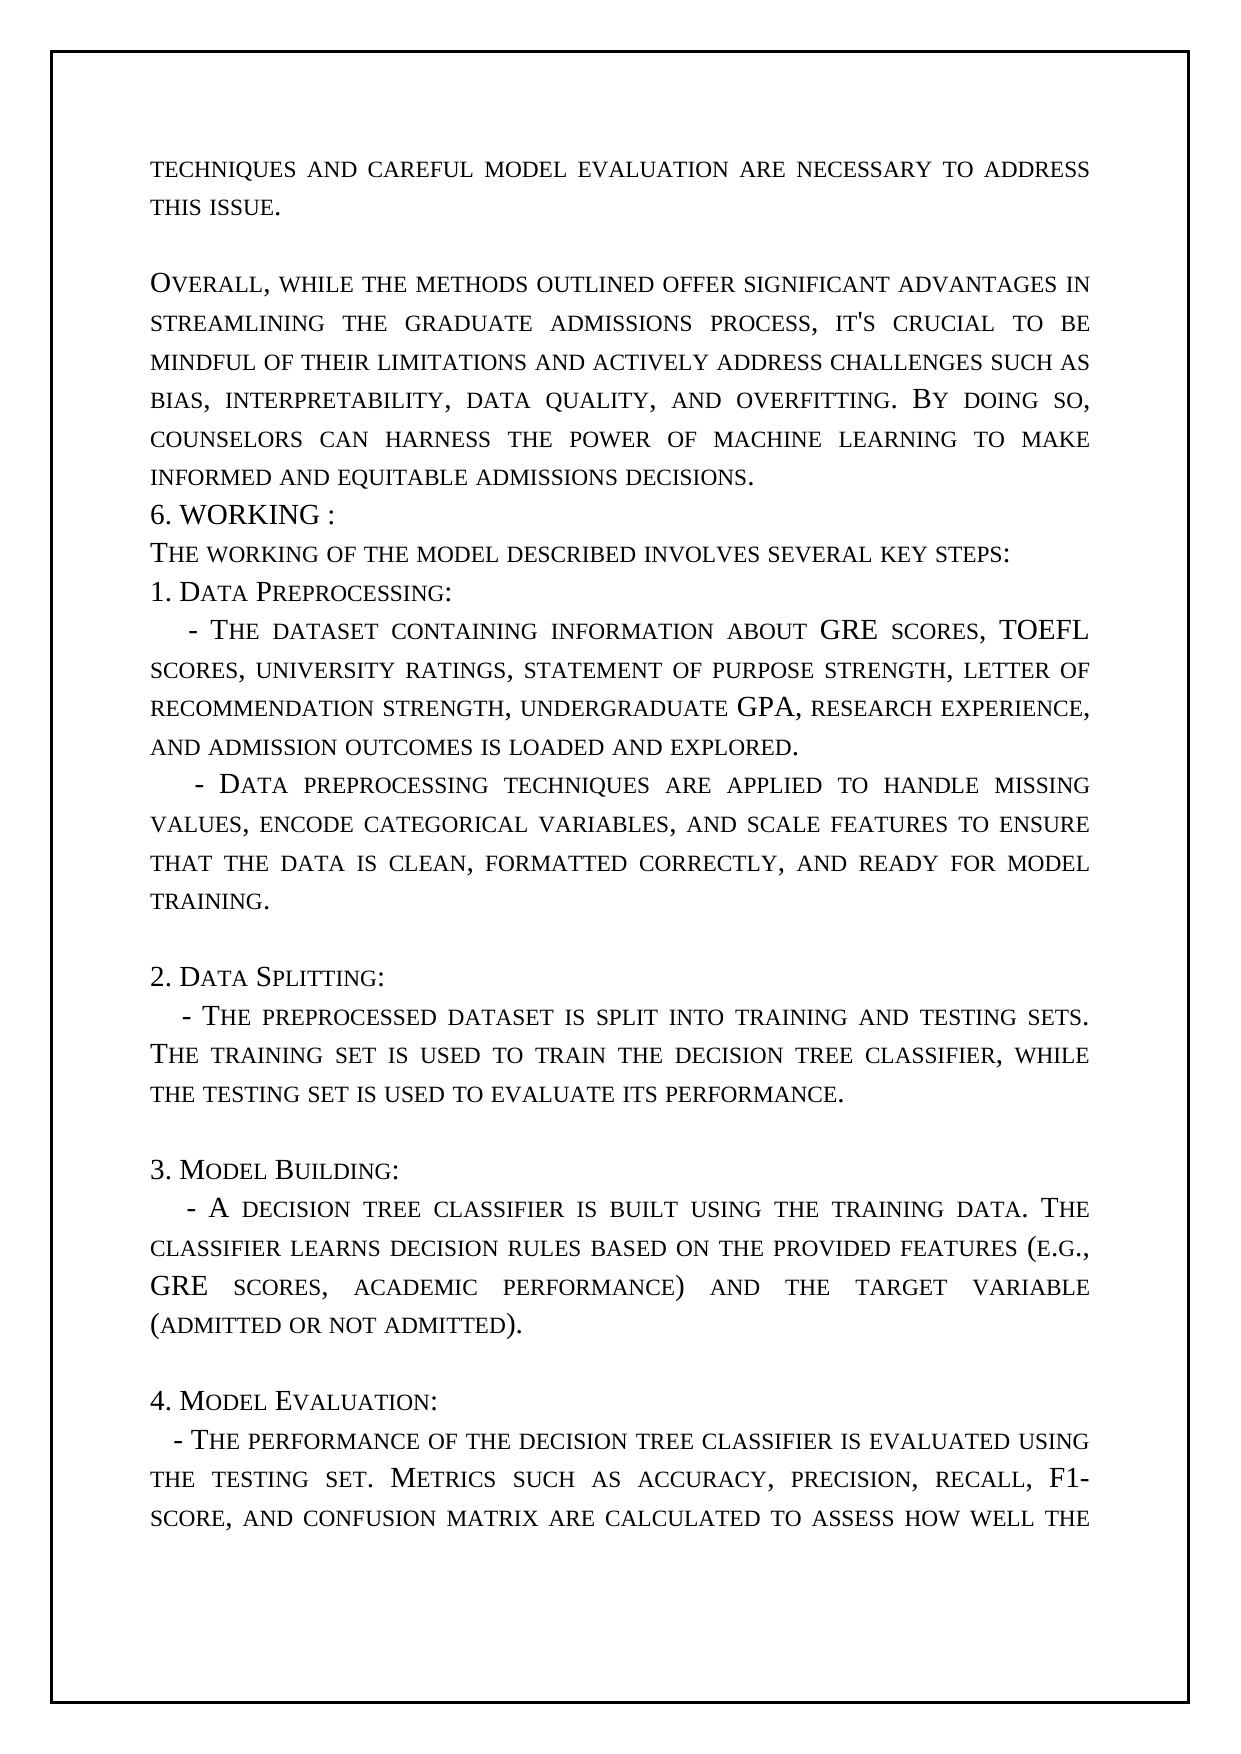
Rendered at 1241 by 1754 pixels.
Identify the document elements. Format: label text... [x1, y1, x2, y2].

text - The preprocessed dataset is split into training and testing sets. The training set is used to train the decision tree classifier, while the testing set is used to evaluate its performance. [150, 998, 1090, 1108]
text 4. Model Evaluation: [150, 1383, 1090, 1417]
text 3. Model Building: [150, 1152, 1090, 1186]
text The working of the model described involves several key steps: [150, 535, 1090, 569]
text 6. WORKING : [150, 497, 1090, 530]
text - A decision tree classifier is built using the training data. The classifier learns decision rules based on the provided features (e.g., GRE scores, academic performance) and the target variable (admitted or not admitted). [150, 1191, 1090, 1340]
text 1. Data Preprocessing: [150, 574, 1090, 607]
text - The dataset containing information about GRE scores, TOEFL scores, university ratings, statement of purpose strength, letter of recommendation strength, undergraduate GPA, research experience, and admission outcomes is loaded and explored. [150, 612, 1090, 762]
text - Data preprocessing techniques are applied to handle missing values, encode categorical variables, and scale features to ensure that the data is clean, formatted correctly, and ready for model training. [150, 767, 1090, 916]
text 2. Data Splitting: [150, 959, 1090, 993]
text Overall, while the methods outlined offer significant advantages in streamlining the graduate admissions process, it's crucial to be mindful of their limitations and actively address challenges such as bias, interpretability, data quality, and overfitting. By doing so, counselors can harness the power of machine learning to make informed and equitable admissions decisions. [150, 266, 1090, 492]
